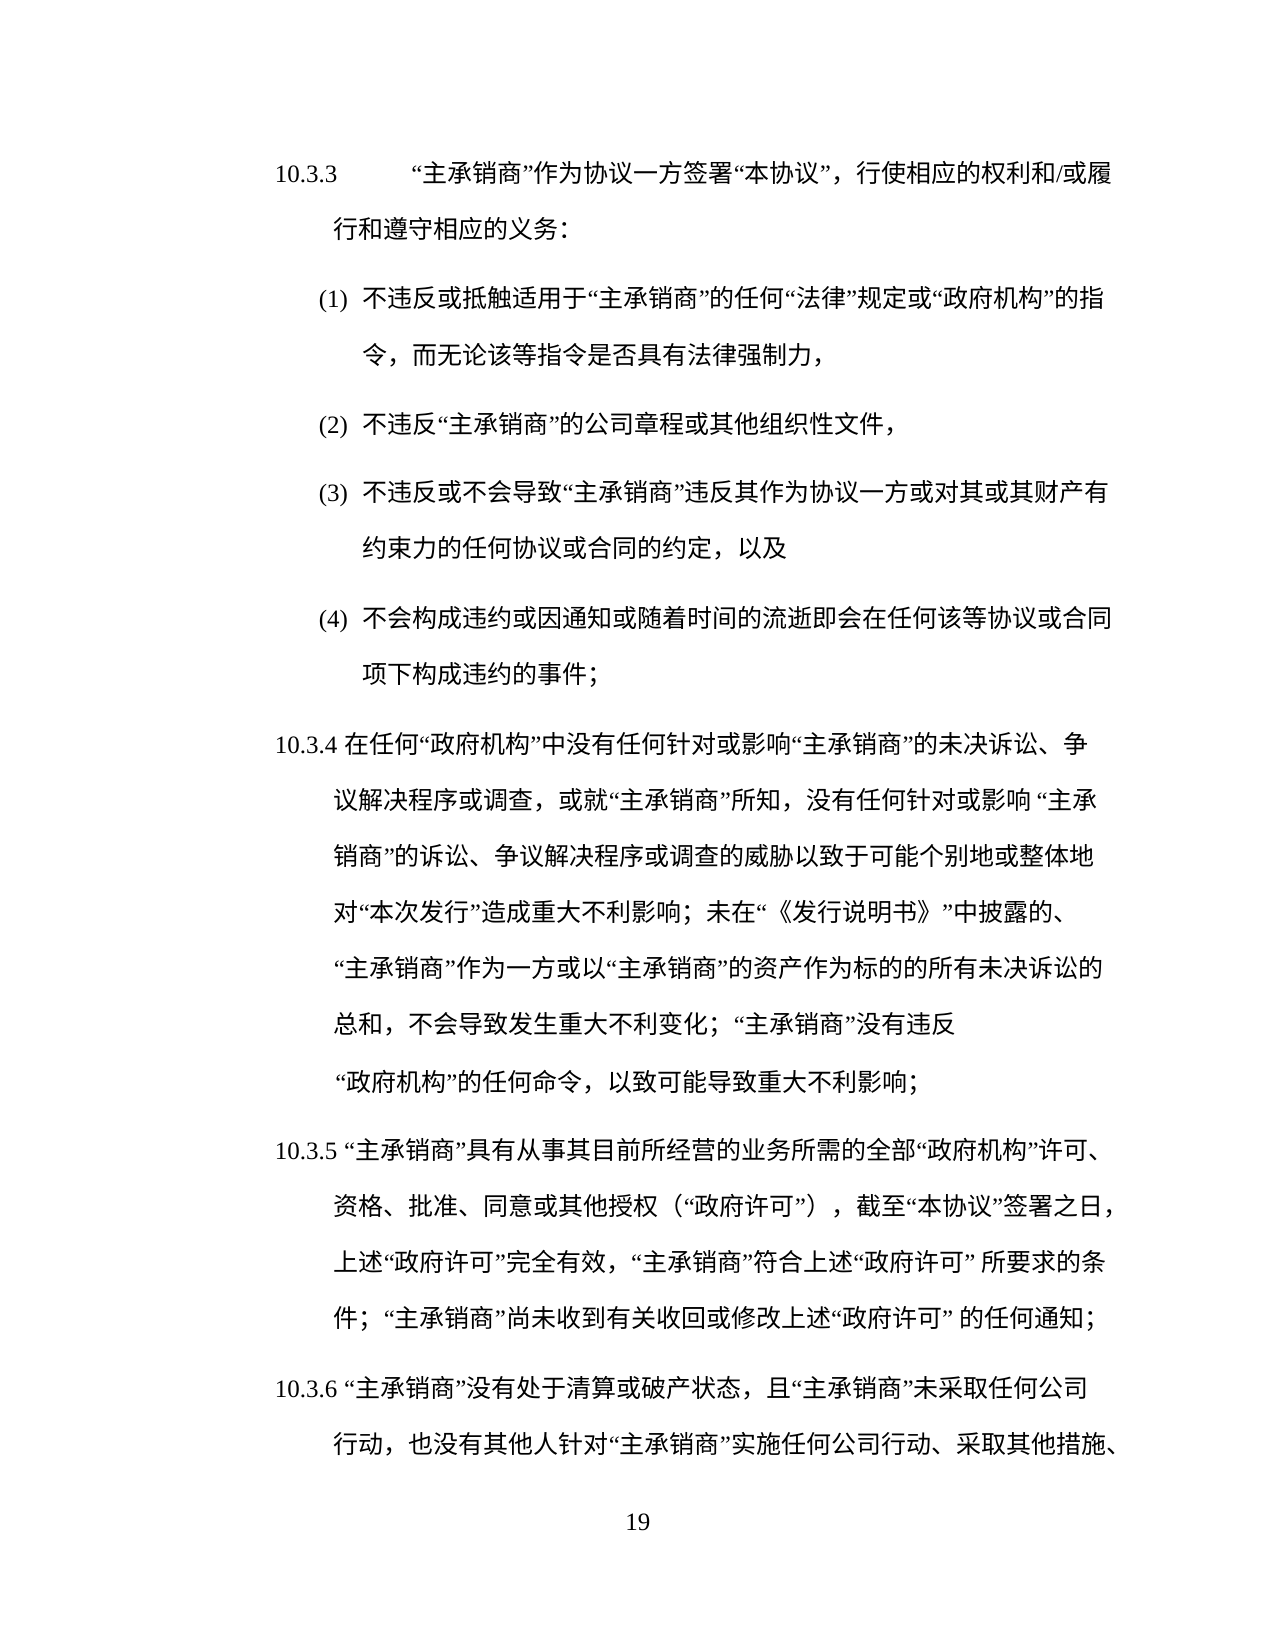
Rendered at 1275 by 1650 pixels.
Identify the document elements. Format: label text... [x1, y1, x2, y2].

list “主承销商”作为协议一方签署“本协议”，行使相应的权利和/或履行和遵守相应的义务： [274, 153, 1113, 246]
list 不违反或抵触适用于“主承销商”的任何“法律”规定或“政府机构”的指令，而无论该等指令是否具有法律强制力， [318, 279, 1113, 371]
list 不违反或不会导致“主承销商”违反其作为协议一方或对其或其财产有约束力的任何协议或合同的约定，以及 [318, 473, 1113, 565]
text 10.3.5 “主承销商”具有从事其目前所经营的业务所需的全部“政府机构”许可、资格、批准、同意或其他授权（“政府许可”），截至“本协议”签署之日，上述“政府许可”完全有效，“主承销商”符合上述“政府许可” 所要求的条件；“主承销商”尚未收到有关收回或修改上述“政府许可” 的任何通知； [274, 1130, 1113, 1335]
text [274, 1368, 1113, 1461]
text 10.3.4 在任何“政府机构”中没有任何针对或影响“主承销商”的未决诉讼、争议解决程序或调查，或就“主承销商”所知，没有任何针对或影响 “主承销商”的诉讼、争议解决程序或调查的威胁以致于可能个别地或整体地对“本次发行”造成重大不利影响；未在“《发行说明书》”中披露的、“主承销商”作为一方或以“主承销商”的资产作为标的的所有未决诉讼的总和，不会导致发生重大不利变化；“主承销商”没有违反 [274, 724, 1113, 1041]
list 不会构成违约或因通知或随着时间的流逝即会在任何该等协议或合同项下构成违约的事件； [318, 598, 1113, 691]
text “政府机构”的任何命令，以致可能导致重大不利影响； [335, 1062, 1113, 1098]
list 不违反“主承销商”的公司章程或其他组织性文件， [318, 405, 1113, 441]
